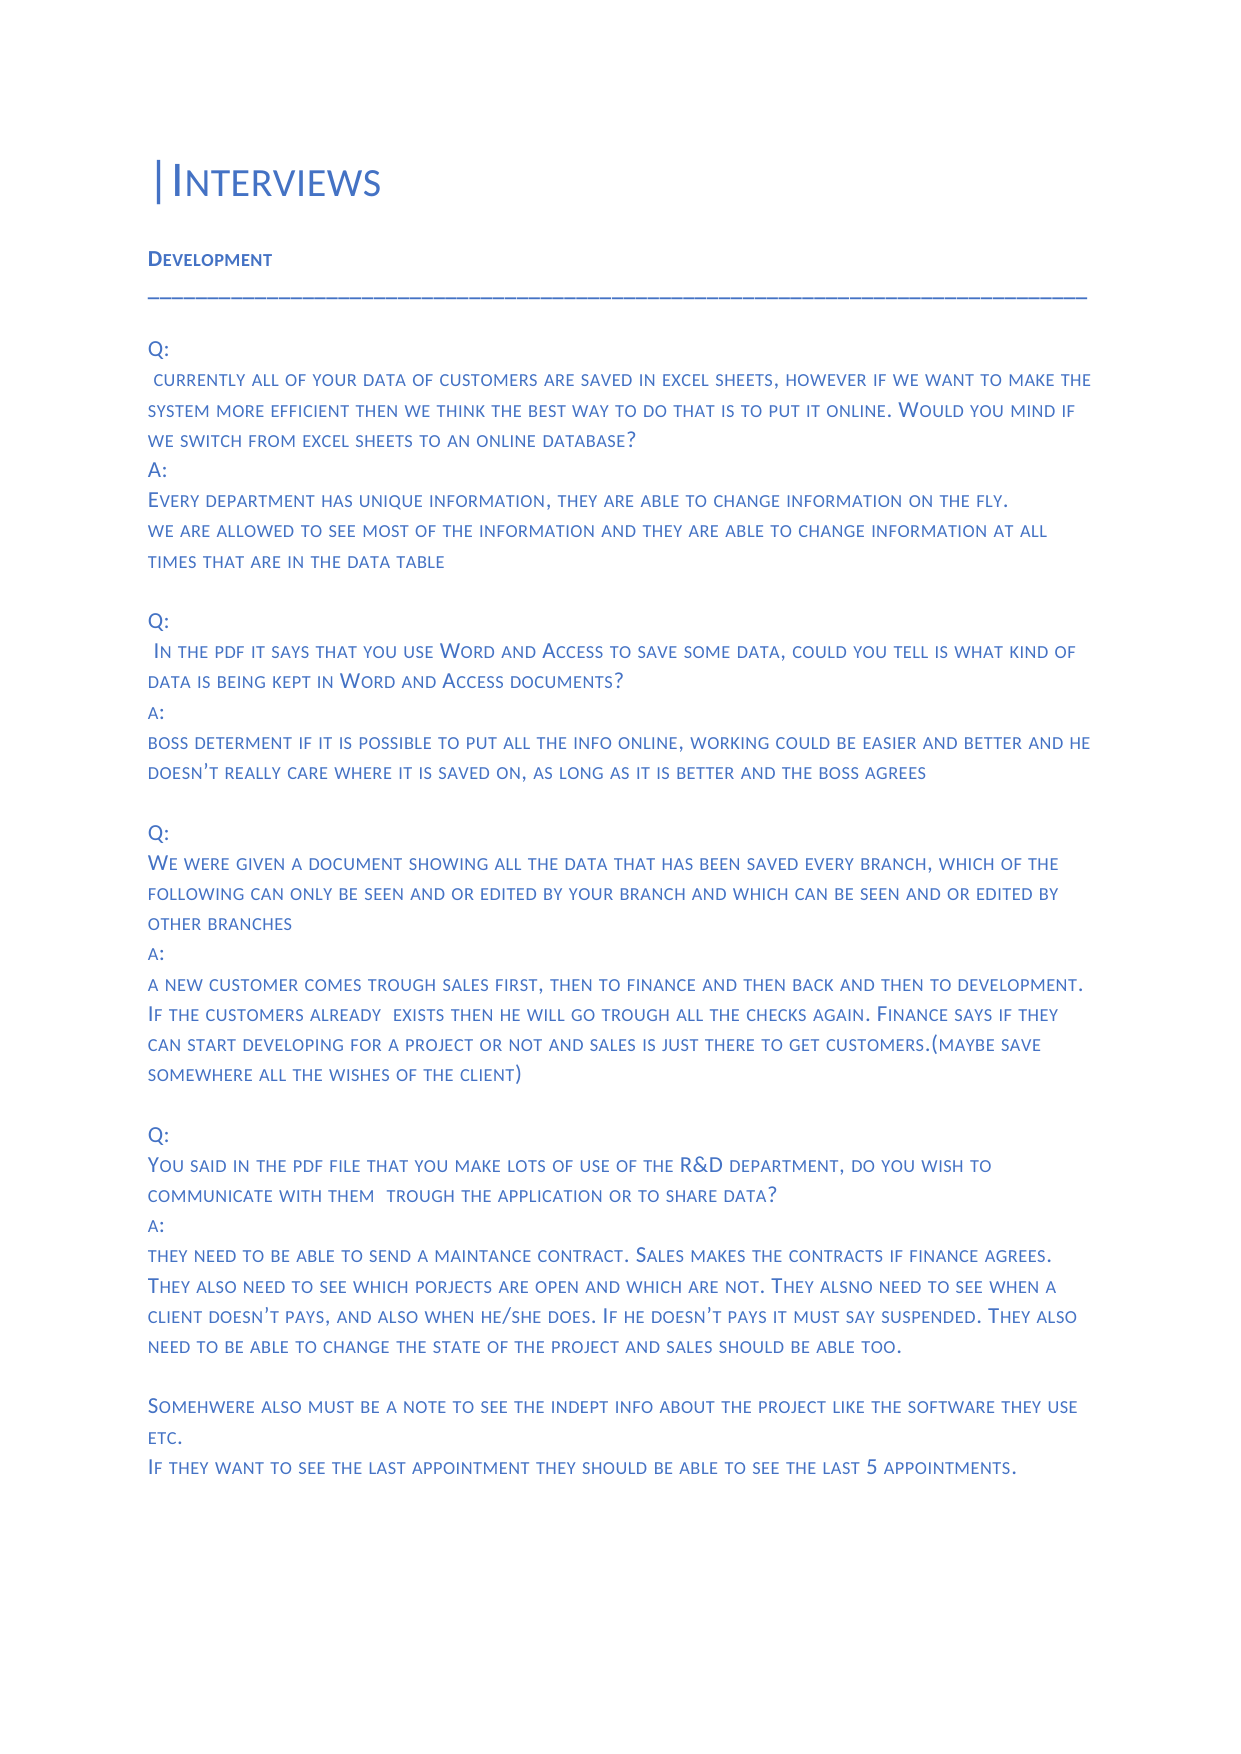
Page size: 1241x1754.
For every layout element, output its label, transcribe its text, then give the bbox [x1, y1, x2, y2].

text Q: [148, 818, 1093, 846]
text _______________________________________________________________________________ [148, 274, 1093, 302]
text |Interviews [148, 148, 1093, 209]
text Q: [148, 1120, 1093, 1148]
text a: [148, 697, 1093, 725]
text they need to be able to send a maintance contract. Sales makes the contracts if finance agrees. They also need to see which porjects are open and which are not. They alsno need to see when a client doesn’t pays, and also when he/she does. If he doesn’t pays it must say suspended. They also need to be able to change the state of the project and sales should be able too. [148, 1241, 1093, 1359]
text You said in the pdf file that you make lots of use of the R&D department, do you wish to communicate with them trough the application or to share data? [148, 1150, 1093, 1208]
text a new customer comes trough sales first, then to finance and then back and then to development. If the customers already exists then he will go trough all the checks again. Finance says if they can start developing for a project or not and sales is just there to get customers.(maybe save somewhere all the wishes of the client) [148, 969, 1093, 1087]
text currently all of your data of customers are saved in excel sheets, however if we want to make the system more efficient then we think the best way to do that is to put it online. Would you mind if we switch from excel sheets to an online database? [148, 364, 1093, 453]
text In the pdf it says that you use Word and Access to save some data, could you tell is what kind of data is being kept in Word and Access documents? [148, 636, 1093, 694]
text Q: [148, 606, 1093, 634]
text we are allowed to see most of the information and they are able to change information at all times that are in the data table [148, 516, 1093, 574]
text boss determent if it is possible to put all the info online, working could be easier and better and he doesn’t really care where it is saved on, as long as it is better and the boss agrees [148, 727, 1093, 785]
text Q: [148, 334, 1093, 362]
text Every department has unique information, they are able to change information on the fly. [148, 485, 1093, 513]
text a: [148, 938, 1093, 966]
text We were given a document showing all the data that has been saved every branch, which of the following can only be seen and or edited by your branch and which can be seen and or edited by other branches [148, 848, 1093, 936]
text If they want to see the last appointment they should be able to see the last 5 appointments. [148, 1452, 1093, 1480]
text a: [148, 1210, 1093, 1238]
text Somehwere also must be a note to see the indept info about the project like the software they use etc. [148, 1392, 1093, 1450]
text A: [148, 455, 1093, 483]
text Development [148, 244, 1093, 272]
